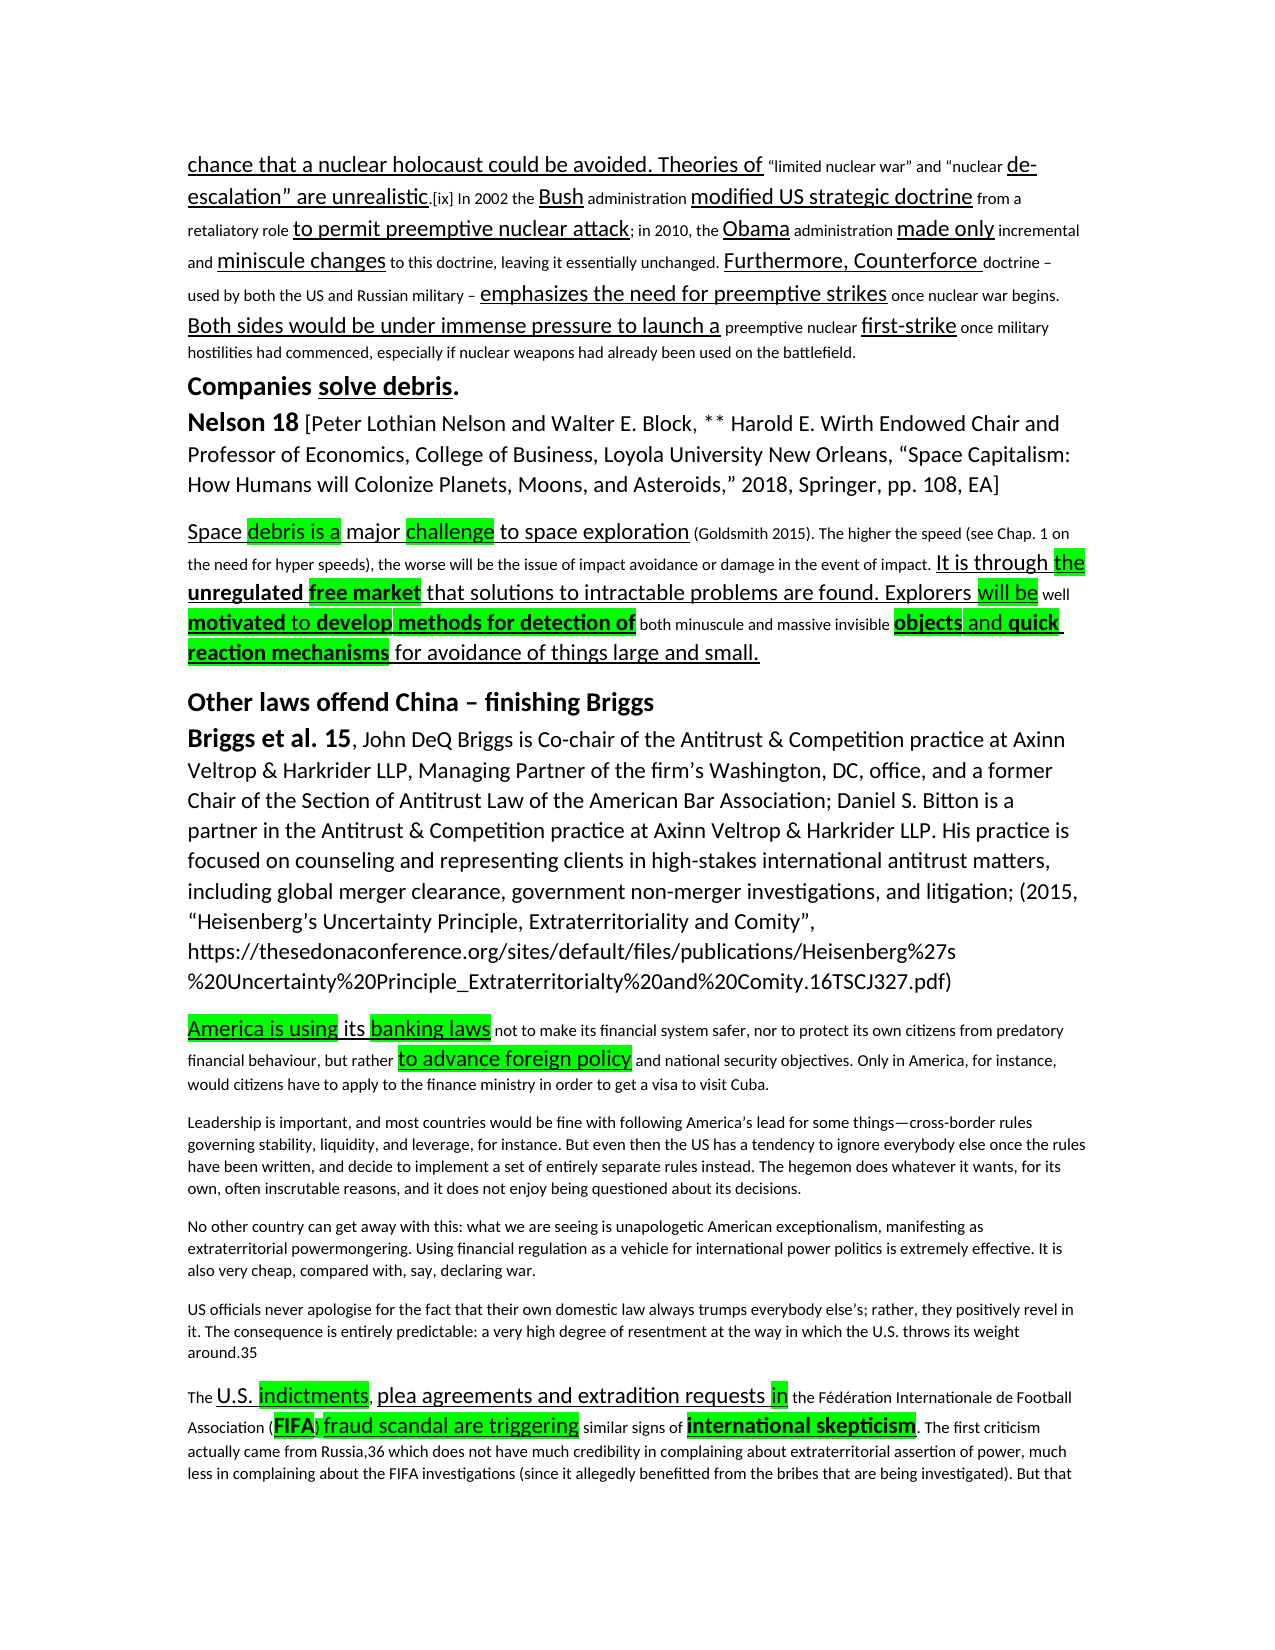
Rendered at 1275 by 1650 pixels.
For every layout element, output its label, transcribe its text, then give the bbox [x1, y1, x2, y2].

text Leadership is important, and most countries would be fine with following America’s lead for some things—cross-border rules governing stability, liquidity, and leverage, for instance. But even then the US has a tendency to ignore everybody else once the rules have been written, and decide to implement a set of entirely separate rules instead. The hegemon does whatever it wants, for its own, often inscrutable reasons, and it does not enjoy being questioned about its decisions. [187, 1113, 1087, 1198]
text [187, 1381, 1087, 1483]
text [187, 150, 1087, 362]
text Nelson 18 [Peter Lothian Nelson and Walter E. Block, ** Harold E. Wirth Endowed Chair and Professor of Economics, College of Business, Loyola University New Orleans, “Space Capitalism: How Humans will Colonize Planets, Moons, and Asteroids,” 2018, Springer, pp. 108, EA] [187, 405, 1087, 498]
text US officials never apologise for the fact that their own domestic law always trumps everybody else’s; rather, they positively revel in it. The consequence is entirely predictable: a very high degree of resentment at the way in which the U.S. throws its weight around.35 [187, 1299, 1087, 1363]
subtitle Companies solve debris. [187, 369, 1087, 402]
subtitle Other laws offend China – finishing Briggs [187, 685, 1087, 718]
text No other country can get away with this: what we are seeing is unapologetic American exceptionalism, manifesting as extraterritorial powermongering. Using financial regulation as a vehicle for international power politics is extremely effective. It is also very cheap, compared with, say, declaring war. [187, 1217, 1087, 1281]
text America is using its banking laws not to make its financial system safer, nor to protect its own citizens from predatory financial behaviour, but rather to advance foreign policy and national security objectives. Only in America, for instance, would citizens have to apply to the finance ministry in order to get a visa to visit Cuba. [187, 1014, 1087, 1094]
text Space debris is a major challenge to space exploration (Goldsmith 2015). The higher the speed (see Chap. 1 on the need for hyper speeds), the worse will be the issue of impact avoidance or damage in the event of impact. It is through the unregulated free market that solutions to intractable problems are found. Explorers will be well motivated to develop methods for detection of both minuscule and massive invisible objects and quick reaction mechanisms for avoidance of things large and small. [187, 517, 1087, 666]
text Briggs et al. 15, John DeQ Briggs is Co-chair of the Antitrust & Competition practice at Axinn Veltrop & Harkrider LLP, Managing Partner of the firm’s Washington, DC, office, and a former Chair of the Section of Antitrust Law of the American Bar Association; Daniel S. Bitton is a partner in the Antitrust & Competition practice at Axinn Veltrop & Harkrider LLP. His practice is focused on counseling and representing clients in high-stakes international antitrust matters, including global merger clearance, government non-merger investigations, and litigation; (2015, “Heisenberg’s Uncertainty Principle, Extraterritoriality and Comity”, https://thesedonaconference.org/sites/default/files/publications/Heisenberg%27s%20Uncertainty%20Principle_Extraterritorialty%20and%20Comity.16TSCJ327.pdf) [187, 721, 1087, 995]
